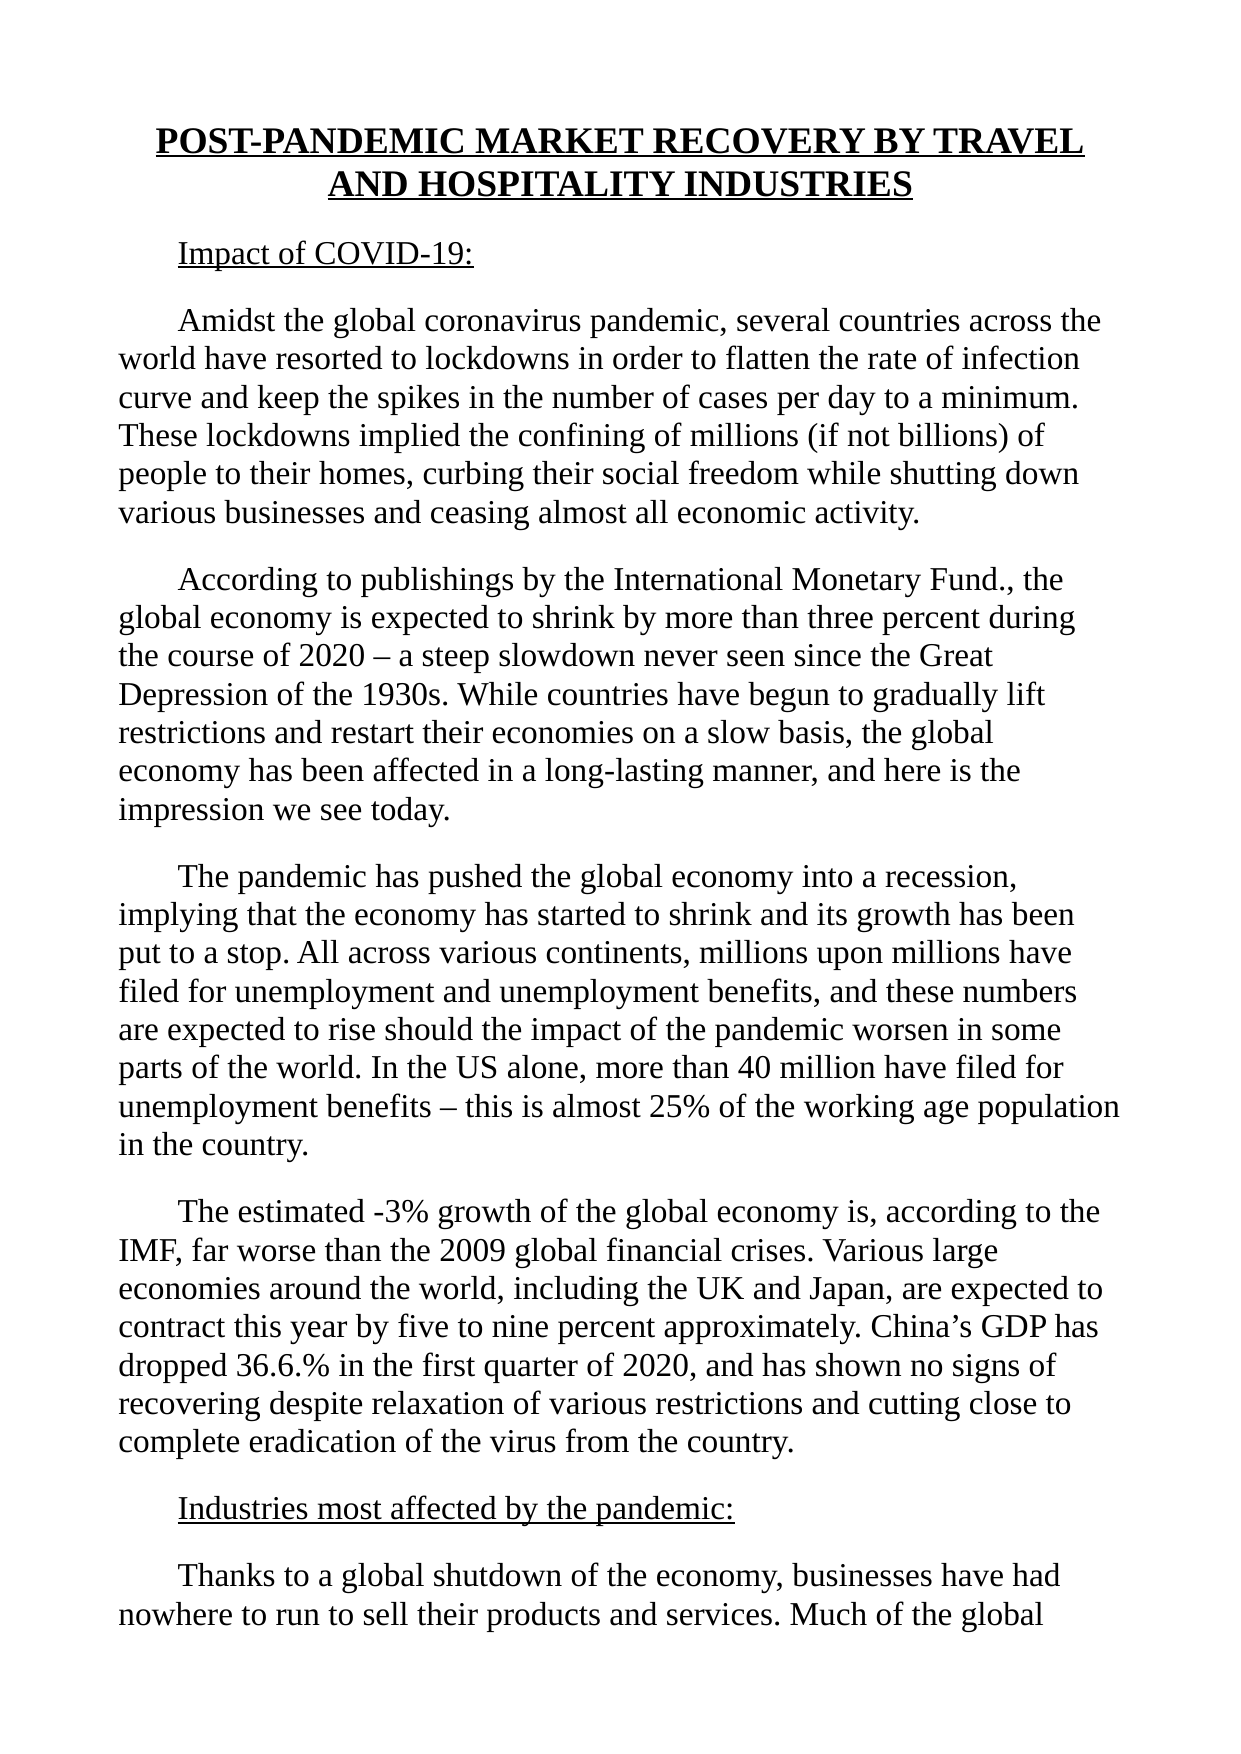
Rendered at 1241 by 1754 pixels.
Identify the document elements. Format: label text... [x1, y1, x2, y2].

text Impact of COVID-19: [118, 233, 1122, 271]
text The pandemic has pushed the global economy into a recession, implying that the economy has started to shrink and its growth has been put to a stop. All across various continents, millions upon millions have filed for unemployment and unemployment benefits, and these numbers are expected to rise should the impact of the pandemic worsen in some parts of the world. In the US alone, more than 40 million have filed for unemployment benefits – this is almost 25% of the working age population in the country. [118, 856, 1122, 1163]
text Amidst the global coronavirus pandemic, several countries across the world have resorted to lockdowns in order to flatten the rate of infection curve and keep the spikes in the number of cases per day to a minimum. These lockdowns implied the confining of millions (if not billions) of people to their homes, curbing their social freedom while shutting down various businesses and ceasing almost all economic activity. [118, 300, 1122, 530]
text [118, 1556, 1122, 1632]
text Industries most affected by the pandemic: [118, 1488, 1122, 1527]
text According to publishings by the International Monetary Fund., the global economy is expected to shrink by more than three percent during the course of 2020 – a steep slowdown never seen since the Great Depression of the 1930s. While countries have begun to gradually lift restrictions and restart their economies on a slow basis, the global economy has been affected in a long-lasting manner, and here is the impression we see today. [118, 559, 1122, 827]
text The estimated -3% growth of the global economy is, according to the IMF, far worse than the 2009 global financial crises. Various large economies around the world, including the UK and Japan, are expected to contract this year by five to nine percent approximately. China’s GDP has dropped 36.6.% in the first quarter of 2020, and has shown no signs of recovering despite relaxation of various restrictions and cutting close to complete eradication of the virus from the country. [118, 1191, 1122, 1460]
text POST-PANDEMIC MARKET RECOVERY BY TRAVEL AND HOSPITALITY INDUSTRIES [118, 118, 1122, 204]
